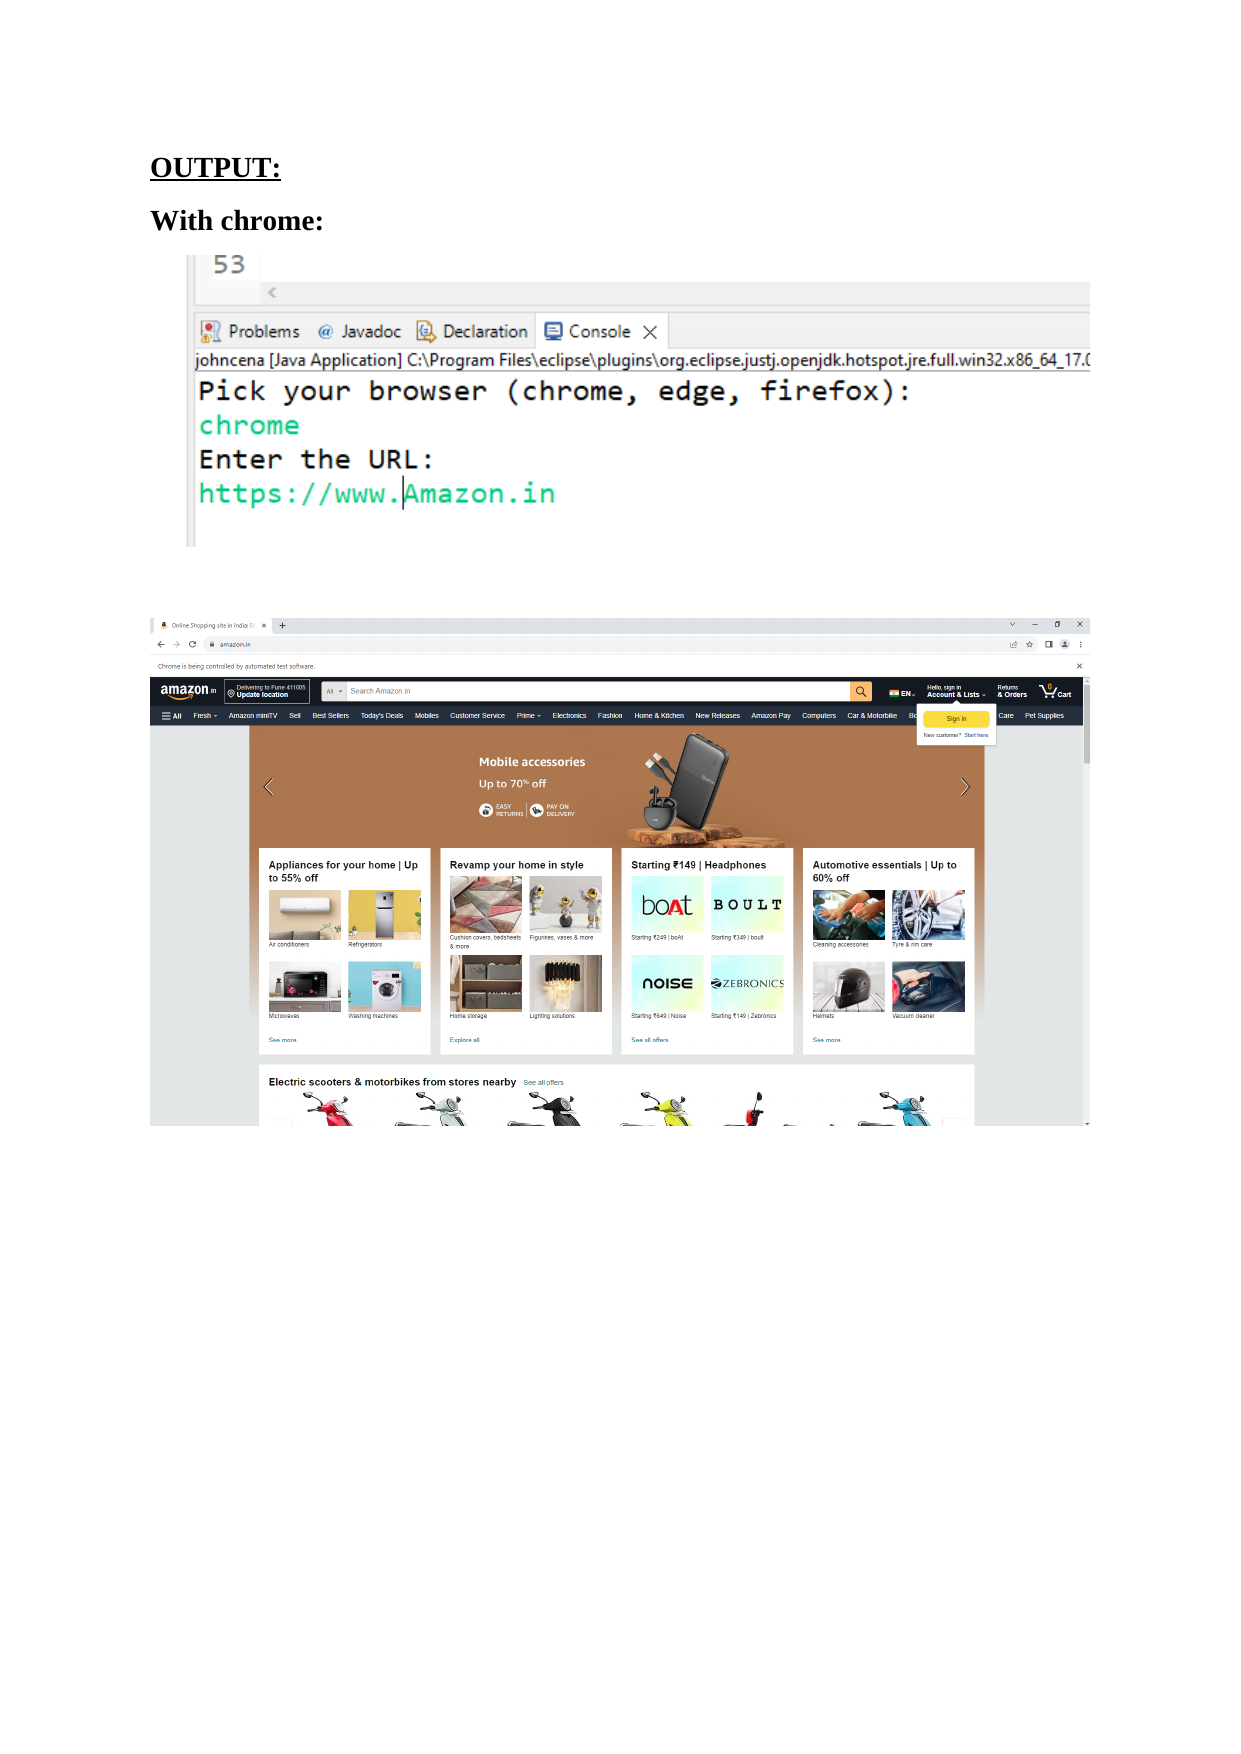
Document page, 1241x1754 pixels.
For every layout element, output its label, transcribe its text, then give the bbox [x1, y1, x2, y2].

picture [150, 618, 1091, 1126]
picture [150, 255, 1091, 547]
text OUTPUT: [150, 150, 1090, 183]
text With chrome: [150, 203, 1090, 236]
